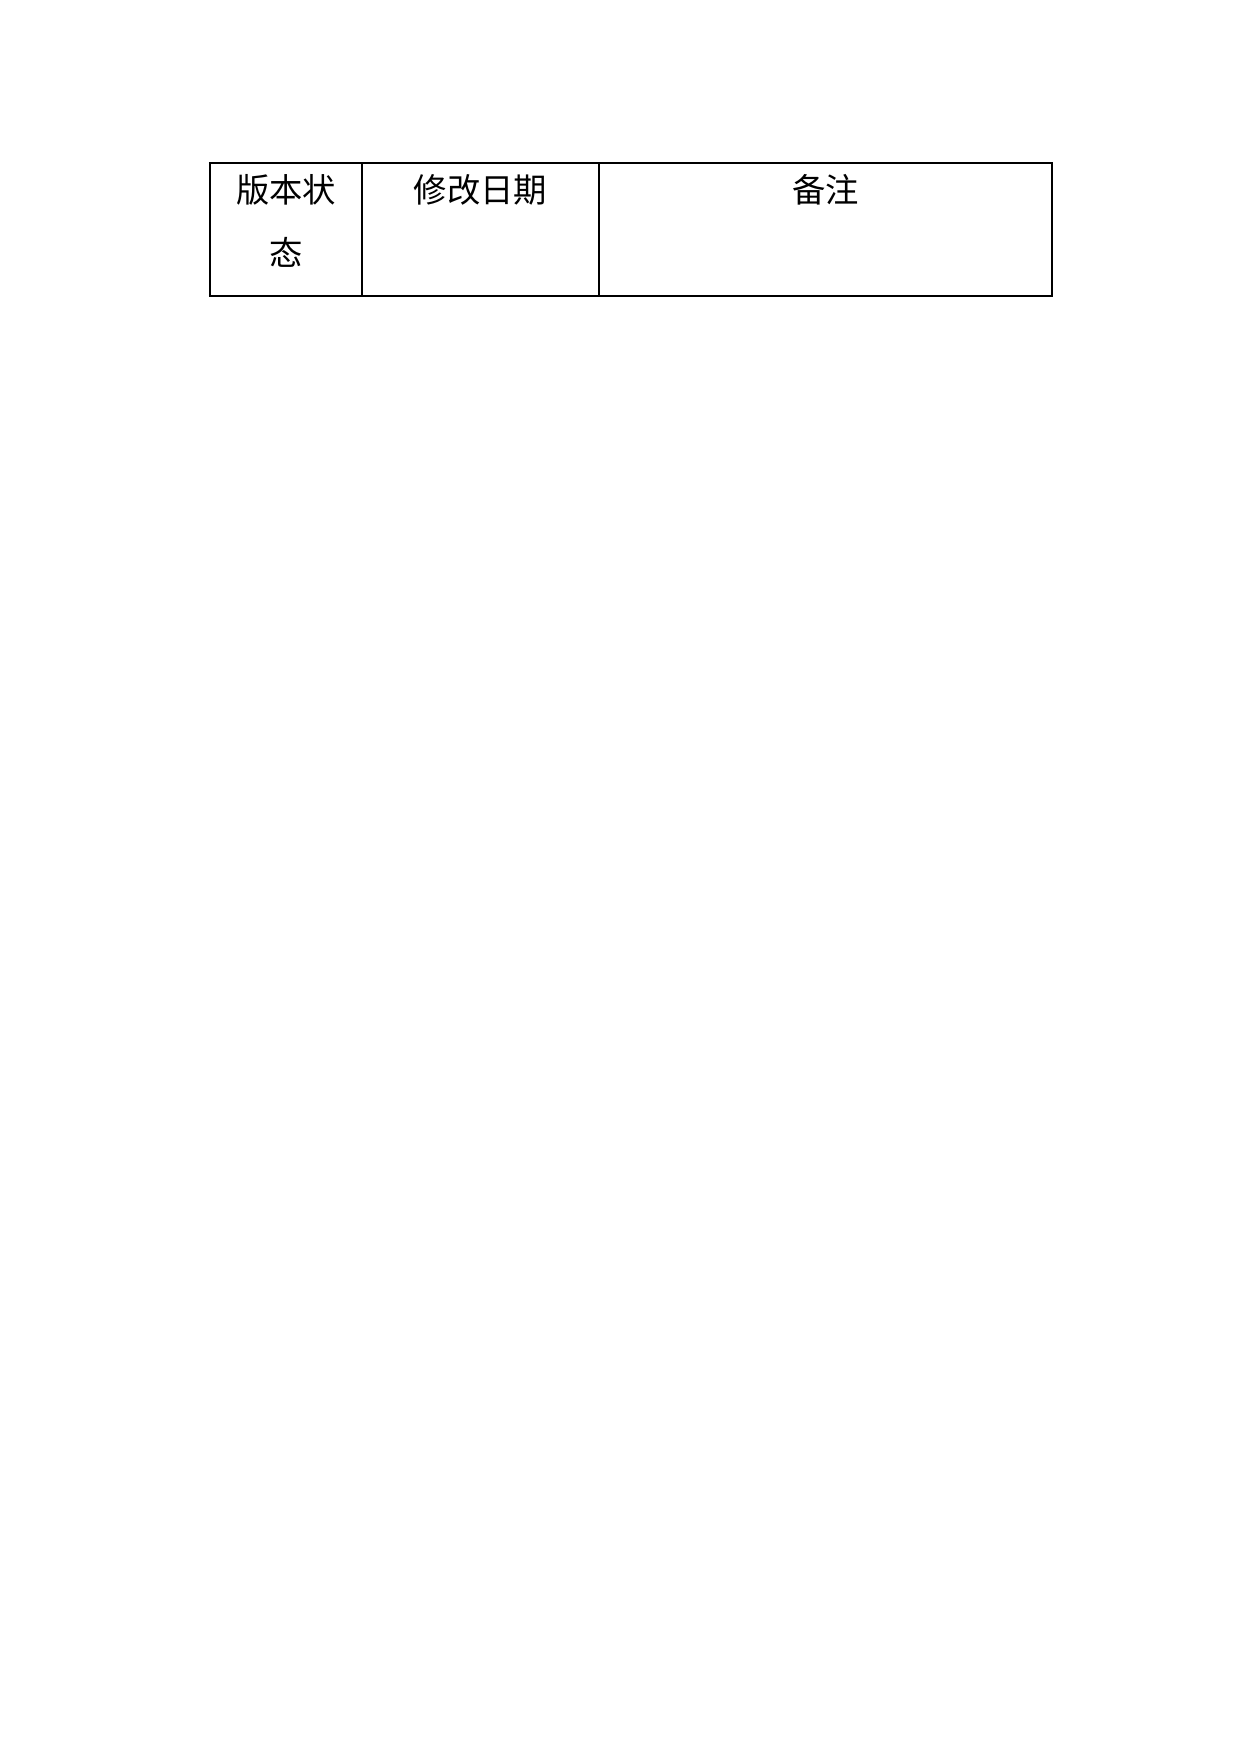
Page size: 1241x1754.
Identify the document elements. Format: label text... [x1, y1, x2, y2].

table_header 修改日期 [363, 164, 598, 295]
table_header 备注 [600, 164, 1051, 295]
table_header 版本状态 [211, 164, 361, 295]
